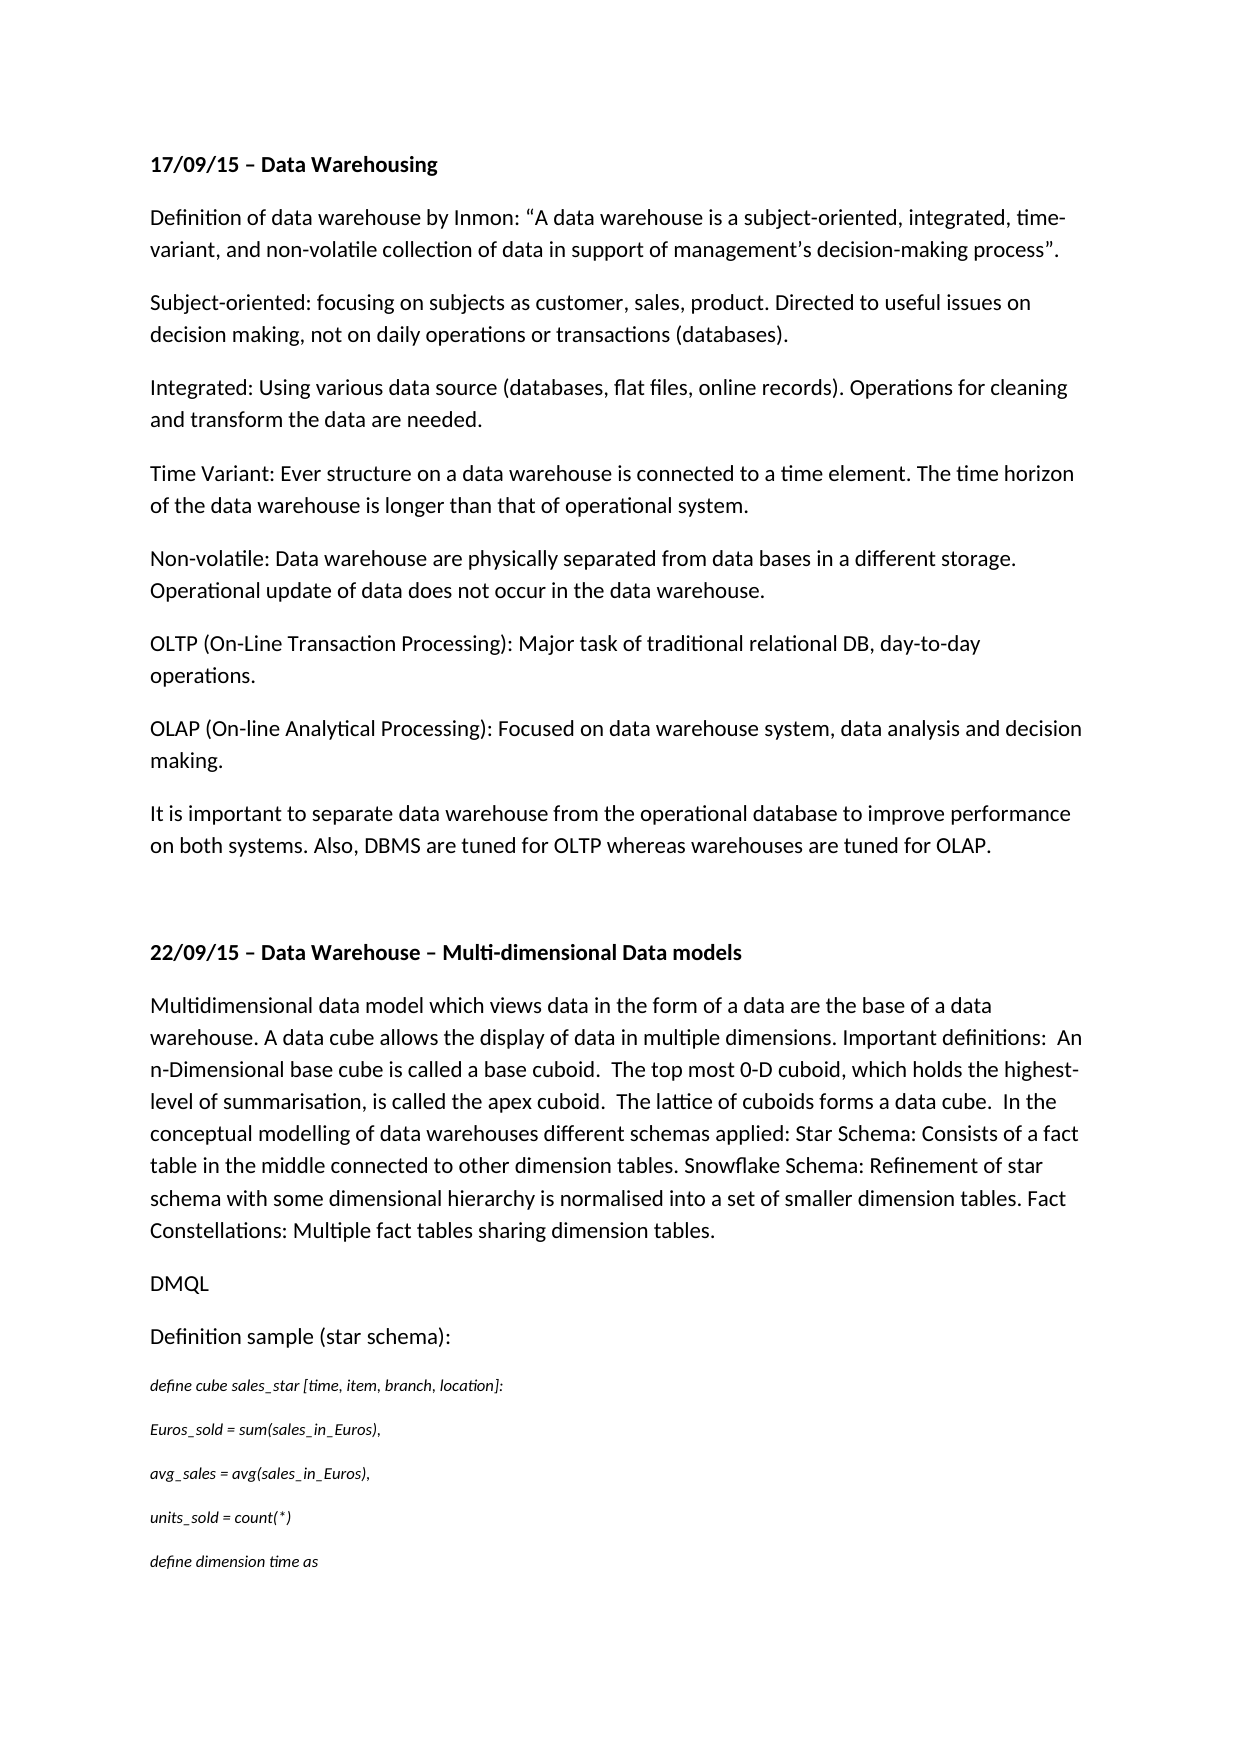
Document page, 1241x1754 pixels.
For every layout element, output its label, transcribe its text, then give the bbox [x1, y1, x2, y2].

text It is important to separate data warehouse from the operational database to improve performance on both systems. Also, DBMS are tuned for OLTP whereas warehouses are tuned for OLAP. [150, 799, 1090, 860]
text Non-volatile: Data warehouse are physically separated from data bases in a different storage. Operational update of data does not occur in the data warehouse. [150, 544, 1090, 604]
text 22/09/15 – Data Warehouse – Multi-dimensional Data models [150, 938, 1090, 966]
text 17/09/15 – Data Warehousing [150, 150, 1090, 178]
text Multidimensional data model which views data in the form of a data are the base of a data warehouse. A data cube allows the display of data in multiple dimensions. Important definitions: An n-Dimensional base cube is called a base cuboid. The top most 0-D cuboid, which holds the highest-level of summarisation, is called the apex cuboid. The lattice of cuboids forms a data cube. In the conceptual modelling of data warehouses different schemas applied: Star Schema: Consists of a fact table in the middle connected to other dimension tables. Snowflake Schema: Refinement of star schema with some dimensional hierarchy is normalised into a set of smaller dimension tables. Fact Constellations: Multiple fact tables sharing dimension tables. [150, 991, 1090, 1244]
text DMQL [150, 1269, 1090, 1297]
text Definition of data warehouse by Inmon: “A data warehouse is a subject-oriented, integrated, time-variant, and non-volatile collection of data in support of management’s decision-making process”. [150, 203, 1090, 263]
text Integrated: Using various data source (databases, flat files, online records). Operations for cleaning and transform the data are needed. [150, 373, 1090, 434]
text define dimension time as [150, 1552, 1090, 1572]
text define cube sales_star [time, item, branch, location]: [150, 1375, 1090, 1395]
text avg_sales = avg(sales_in_Euros), [150, 1463, 1090, 1484]
text OLTP (On-Line Transaction Processing): Major task of traditional relational DB, day-to-day operations. [150, 629, 1090, 689]
text Time Variant: Ever structure on a data warehouse is connected to a time element. The time horizon of the data warehouse is longer than that of operational system. [150, 459, 1090, 519]
text OLAP (On-line Analytical Processing): Focused on data warehouse system, data analysis and decision making. [150, 714, 1090, 774]
text Definition sample (star schema): [150, 1322, 1090, 1350]
text Euros_sold = sum(sales_in_Euros), [150, 1419, 1090, 1439]
text units_sold = count(*) [150, 1508, 1090, 1528]
text Subject-oriented: focusing on subjects as customer, sales, product. Directed to useful issues on decision making, not on daily operations or transactions (databases). [150, 288, 1090, 348]
